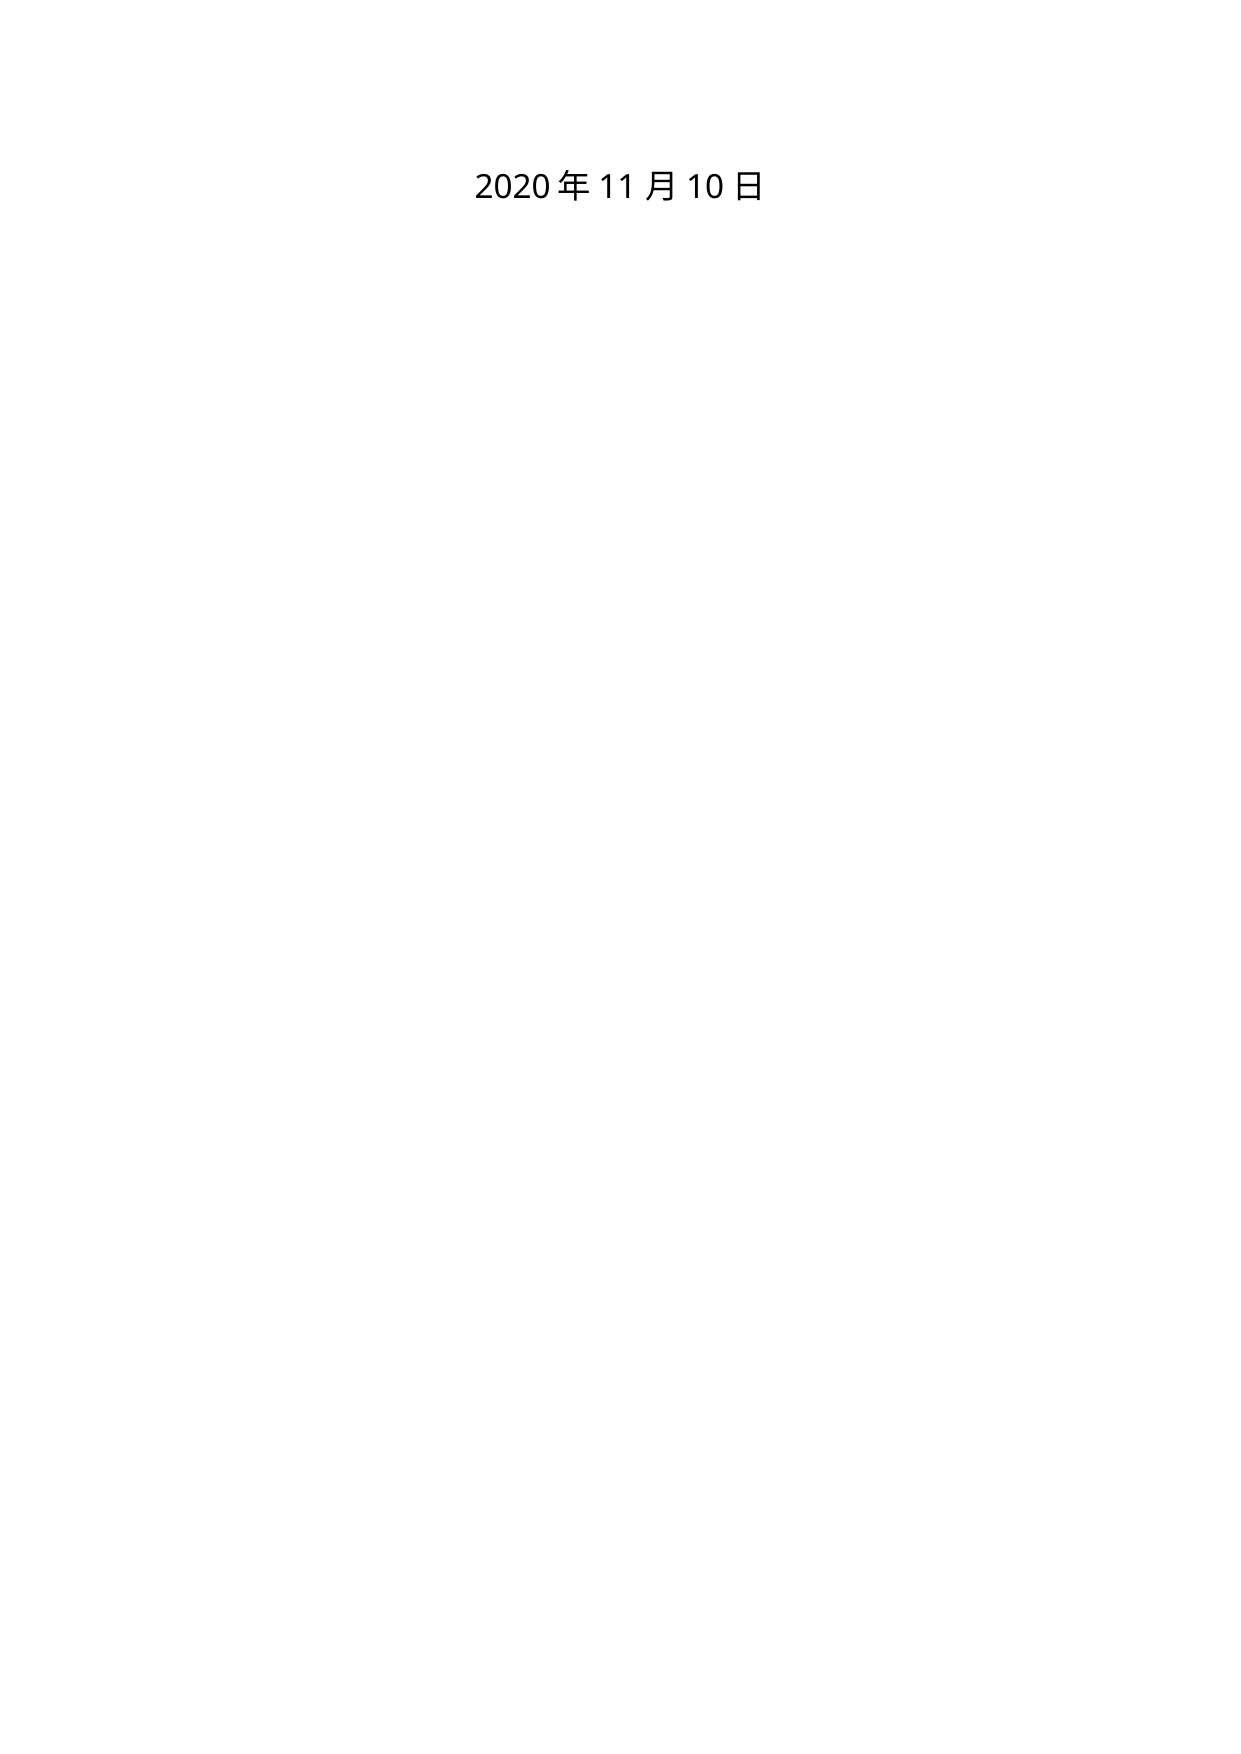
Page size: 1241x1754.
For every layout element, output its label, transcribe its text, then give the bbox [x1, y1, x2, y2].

text 2020年 11 月 10 日 [177, 152, 1063, 217]
